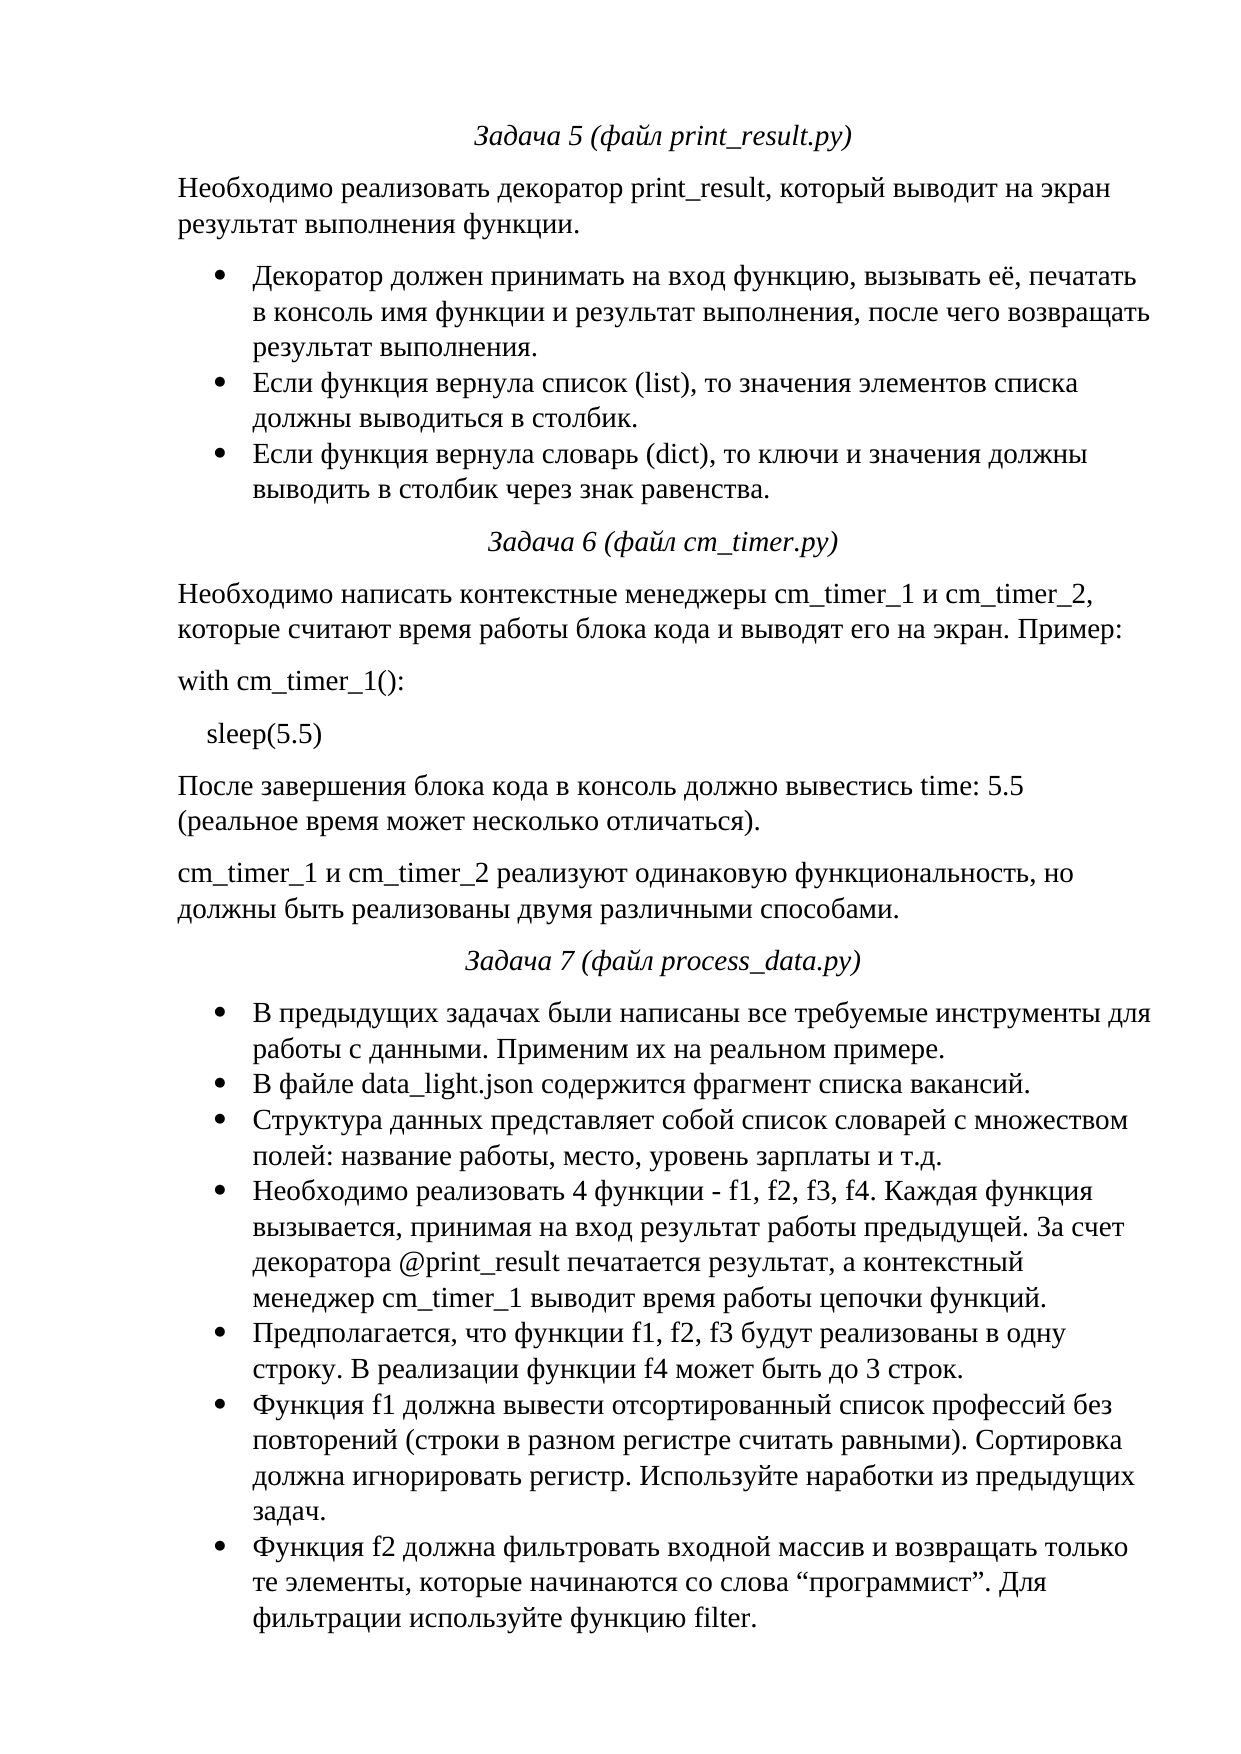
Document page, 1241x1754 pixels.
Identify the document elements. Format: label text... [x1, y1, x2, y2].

list Если функция вернула словарь (dict), то ключи и значения должны выводить в столбик через знак равенства. [215, 436, 1152, 505]
text Необходимо написать контекстные менеджеры cm_timer_1 и cm_timer_2, которые считают время работы блока кода и выводят его на экран. Пример: [177, 576, 1152, 645]
list Предполагается, что функции f1, f2, f3 будут реализованы в одну строку. В реализации функции f4 может быть до 3 строк. [215, 1316, 1152, 1385]
text Задача 6 (файл cm_timer.py) [177, 524, 1152, 557]
list Декоратор должен принимать на вход функцию, вызывать её, печатать в консоль имя функции и результат выполнения, после чего возвращать результат выполнения. [215, 258, 1152, 363]
text Задача 7 (файл process_data.py) [177, 943, 1152, 977]
text sleep(5.5) [177, 716, 1152, 749]
list В предыдущих задачах были написаны все требуемые инструменты для работы с данными. Применим их на реальном примере. [215, 996, 1152, 1065]
list В файле data_light.json содержится фрагмент списка вакансий. [215, 1067, 1152, 1100]
list Функция f2 должна фильтровать входной массив и возвращать только те элементы, которые начинаются со слова “программист”. Для фильтрации используйте функцию filter. [215, 1529, 1152, 1634]
text cm_timer_1 и cm_timer_2 реализуют одинаковую функциональность, но должны быть реализованы двумя различными способами. [177, 856, 1152, 925]
list Если функция вернула список (list), то значения элементов списка должны выводиться в столбик. [215, 365, 1152, 434]
list Функция f1 должна вывести отсортированный список профессий без повторений (строки в разном регистре считать равными). Сортировка должна игнорировать регистр. Используйте наработки из предыдущих задач. [215, 1387, 1152, 1527]
text Необходимо реализовать декоратор print_result, который выводит на экран результат выполнения функции. [177, 170, 1152, 239]
list Необходимо реализовать 4 функции - f1, f2, f3, f4. Каждая функция вызывается, принимая на вход результат работы предыдущей. За счет декоратора @print_result печатается результат, а контекстный менеджер cm_timer_1 выводит время работы цепочки функций. [215, 1173, 1152, 1314]
list Структура данных представляет собой список словарей с множеством полей: название работы, место, уровень зарплаты и т.д. [215, 1102, 1152, 1171]
text with cm_timer_1(): [177, 663, 1152, 697]
text Задача 5 (файл print_result.py) [177, 118, 1152, 152]
text После завершения блока кода в консоль должно вывестись time: 5.5 (реальное время может несколько отличаться). [177, 768, 1152, 837]
